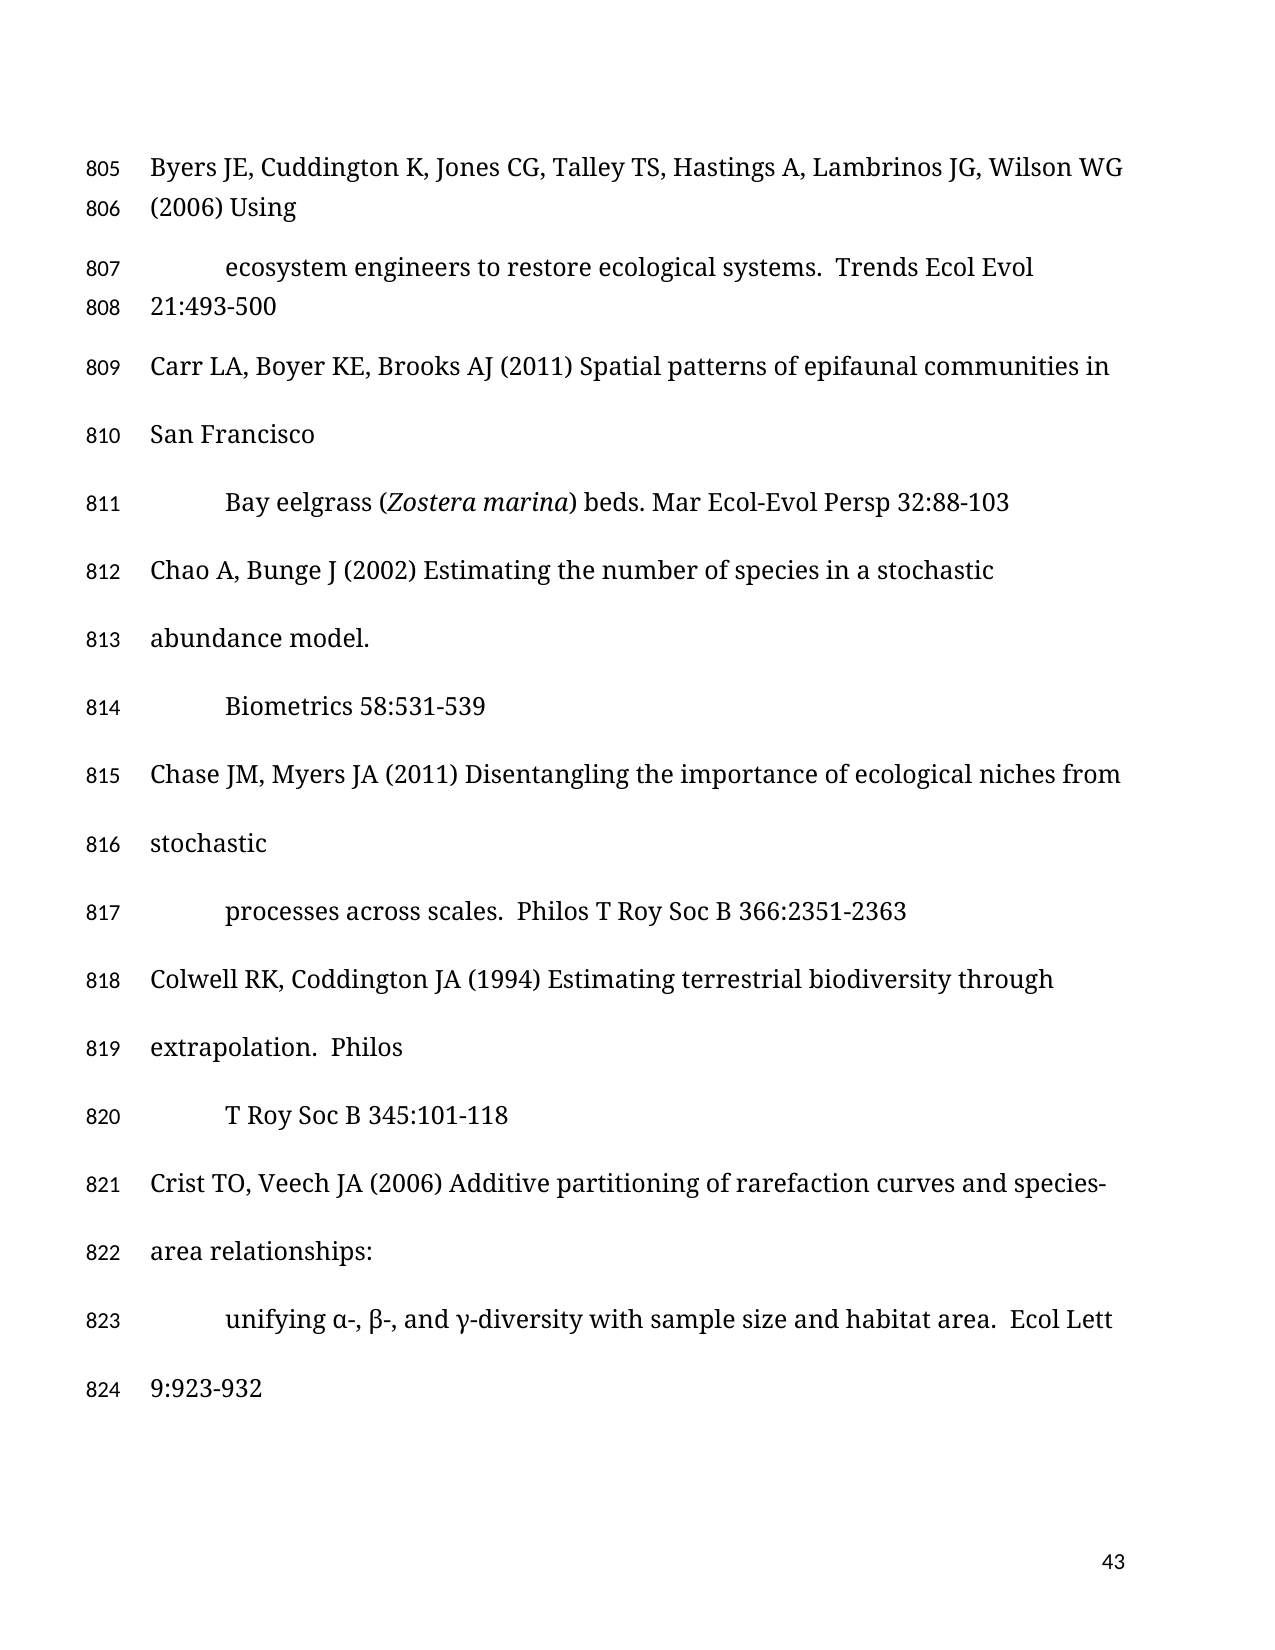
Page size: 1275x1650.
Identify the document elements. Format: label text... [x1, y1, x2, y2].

text Byers JE, Cuddington K, Jones CG, Talley TS, Hastings A, Lambrinos JG, Wilson WG (2006) Using [150, 150, 1125, 223]
text processes across scales. Philos T Roy Soc B 366:2351-2363 [150, 893, 1125, 927]
text Colwell RK, Coddington JA (1994) Estimating terrestrial biodiversity through extrapolation. Philos [150, 961, 1125, 1064]
text Chase JM, Myers JA (2011) Disentangling the importance of ecological niches from stochastic [150, 757, 1125, 859]
text Carr LA, Boyer KE, Brooks AJ (2011) Spatial patterns of epifaunal communities in San Francisco [150, 348, 1125, 451]
text ecosystem engineers to restore ecological systems. Trends Ecol Evol 21:493-500 [150, 249, 1125, 322]
text Chao A, Bunge J (2002) Estimating the number of species in a stochastic abundance model. [150, 553, 1125, 655]
text Bay eelgrass (Zostera marina) beds. Mar Ecol-Evol Persp 32:88-103 [150, 484, 1125, 519]
text Crist TO, Veech JA (2006) Additive partitioning of rarefaction curves and species-area relationships: [150, 1166, 1125, 1268]
text unifying α-, β-, and γ-diversity with sample size and habitat area. Ecol Lett 9:923-932 [150, 1302, 1125, 1404]
text T Roy Soc B 345:101-118 [150, 1098, 1125, 1132]
text Biometrics 58:531-539 [150, 689, 1125, 723]
